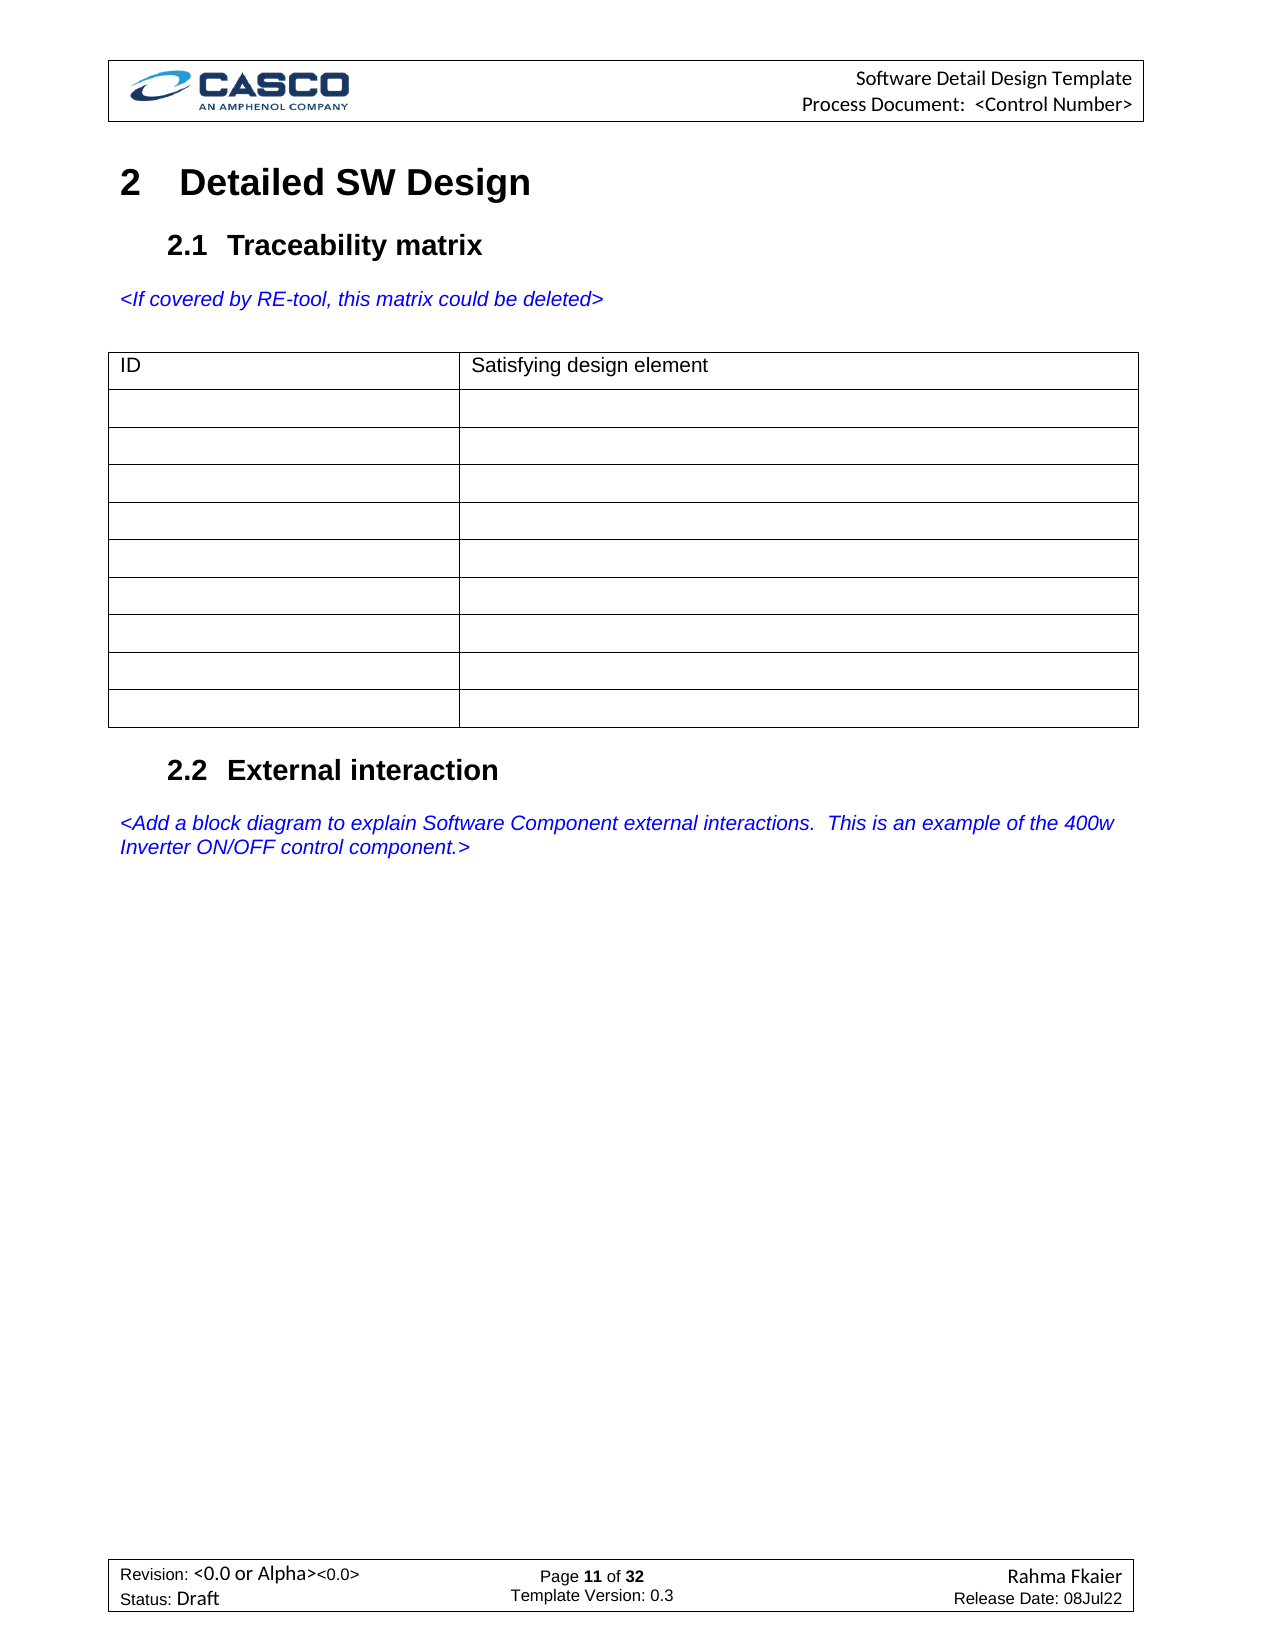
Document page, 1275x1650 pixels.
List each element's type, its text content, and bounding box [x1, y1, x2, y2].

table_cell [460, 465, 1138, 502]
table_cell [460, 578, 1138, 614]
table_cell [460, 653, 1138, 689]
table_cell [109, 465, 459, 502]
table_cell [460, 615, 1138, 652]
text <Add a block diagram to explain Software Component external interactions. This is an example of the 400w Inverter ON/OFF control component.> [120, 811, 1155, 859]
table_cell [109, 390, 459, 427]
subtitle Traceability matrix [167, 228, 1155, 261]
table_header Satisfying design element [460, 353, 1138, 389]
table_cell [460, 540, 1138, 577]
table_cell [460, 390, 1138, 427]
subtitle External interaction [167, 753, 1155, 786]
table_cell [109, 540, 459, 577]
table_cell [109, 428, 459, 464]
table_cell [109, 690, 459, 727]
subtitle Detailed SW Design [120, 160, 1155, 203]
table_header ID [109, 353, 459, 389]
text <If covered by RE-tool, this matrix could be deleted> [120, 286, 1155, 310]
table_cell [109, 503, 459, 539]
table_cell [109, 615, 459, 652]
picture [120, 61, 358, 121]
table_cell [109, 578, 459, 614]
table_cell [460, 503, 1138, 539]
table_cell [109, 653, 459, 689]
table_cell [460, 690, 1138, 727]
table_cell [460, 428, 1138, 464]
